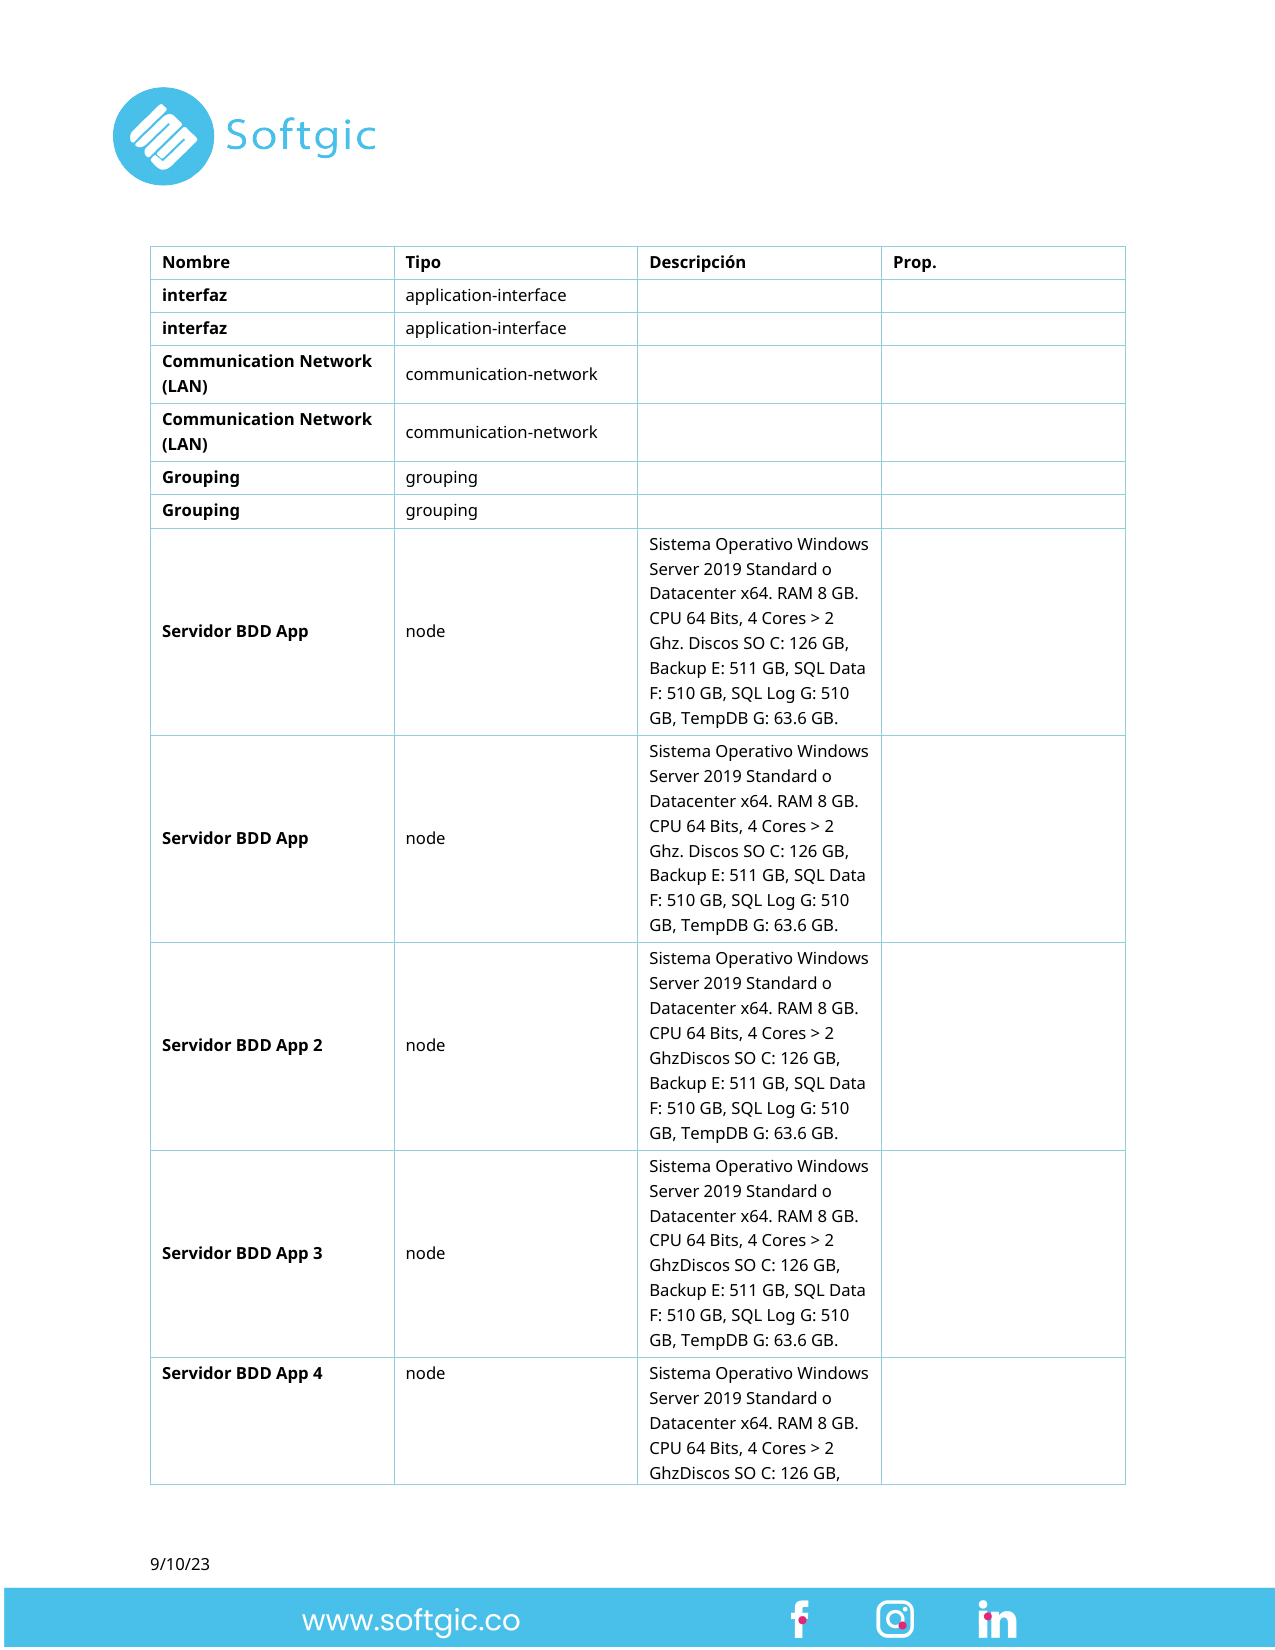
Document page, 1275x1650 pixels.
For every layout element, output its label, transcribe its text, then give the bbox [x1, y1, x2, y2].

table_cell [882, 1151, 1125, 1357]
table_cell [638, 280, 881, 312]
table_cell [882, 943, 1125, 1149]
table_cell application-interface [395, 313, 637, 345]
table_cell node [395, 1358, 637, 1484]
table_cell [882, 462, 1125, 494]
table_cell interfaz [151, 280, 394, 312]
table_header Prop. [882, 247, 1125, 279]
table_cell Servidor BDD App [151, 529, 394, 735]
table_cell [882, 346, 1125, 403]
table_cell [638, 1358, 881, 1484]
table_cell [882, 313, 1125, 345]
table_cell [882, 495, 1125, 527]
table_cell Grouping [151, 495, 394, 527]
table_header Tipo [395, 247, 637, 279]
table_cell communication-network [395, 404, 637, 461]
table_cell node [395, 529, 637, 735]
table_cell Servidor BDD App 3 [151, 1151, 394, 1357]
table_cell node [395, 1151, 637, 1357]
picture [4, 0, 1275, 1647]
table_cell [882, 280, 1125, 312]
table_cell Servidor BDD App 2 [151, 943, 394, 1149]
table_header Descripción [638, 247, 881, 279]
table_cell [882, 736, 1125, 942]
table_cell Servidor BDD App 4 [151, 1358, 394, 1484]
table_cell [638, 313, 881, 345]
table_header Nombre [151, 247, 394, 279]
table_cell Communication Network (LAN) [151, 404, 394, 461]
table_cell grouping [395, 462, 637, 494]
table_cell [638, 462, 881, 494]
table_cell Communication Network (LAN) [151, 346, 394, 403]
table_cell Servidor BDD App [151, 736, 394, 942]
table_cell node [395, 943, 637, 1149]
table_cell Grouping [151, 462, 394, 494]
table_cell [882, 529, 1125, 735]
table_cell [882, 404, 1125, 461]
table_cell node [395, 736, 637, 942]
table_cell [638, 346, 881, 403]
table_cell Sistema Operativo Windows Server 2019 Standard o Datacenter x64. RAM 8 GB. CPU 64 Bits, 4 Cores > 2 Ghz. Discos SO C: 126 GB, Backup E: 511 GB, SQL Data F: 510 GB, SQL Log G: 510 GB, TempDB G: 63.6 GB. [638, 736, 881, 942]
table_cell Sistema Operativo Windows Server 2019 Standard o Datacenter x64. RAM 8 GB. CPU 64 Bits, 4 Cores > 2 Ghz. Discos SO C: 126 GB, Backup E: 511 GB, SQL Data F: 510 GB, SQL Log G: 510 GB, TempDB G: 63.6 GB. [638, 529, 881, 735]
table_cell [638, 495, 881, 527]
table_cell [882, 1358, 1125, 1484]
table_cell interfaz [151, 313, 394, 345]
table_cell application-interface [395, 280, 637, 312]
table_cell grouping [395, 495, 637, 527]
table_cell [638, 404, 881, 461]
table_cell communication-network [395, 346, 637, 403]
